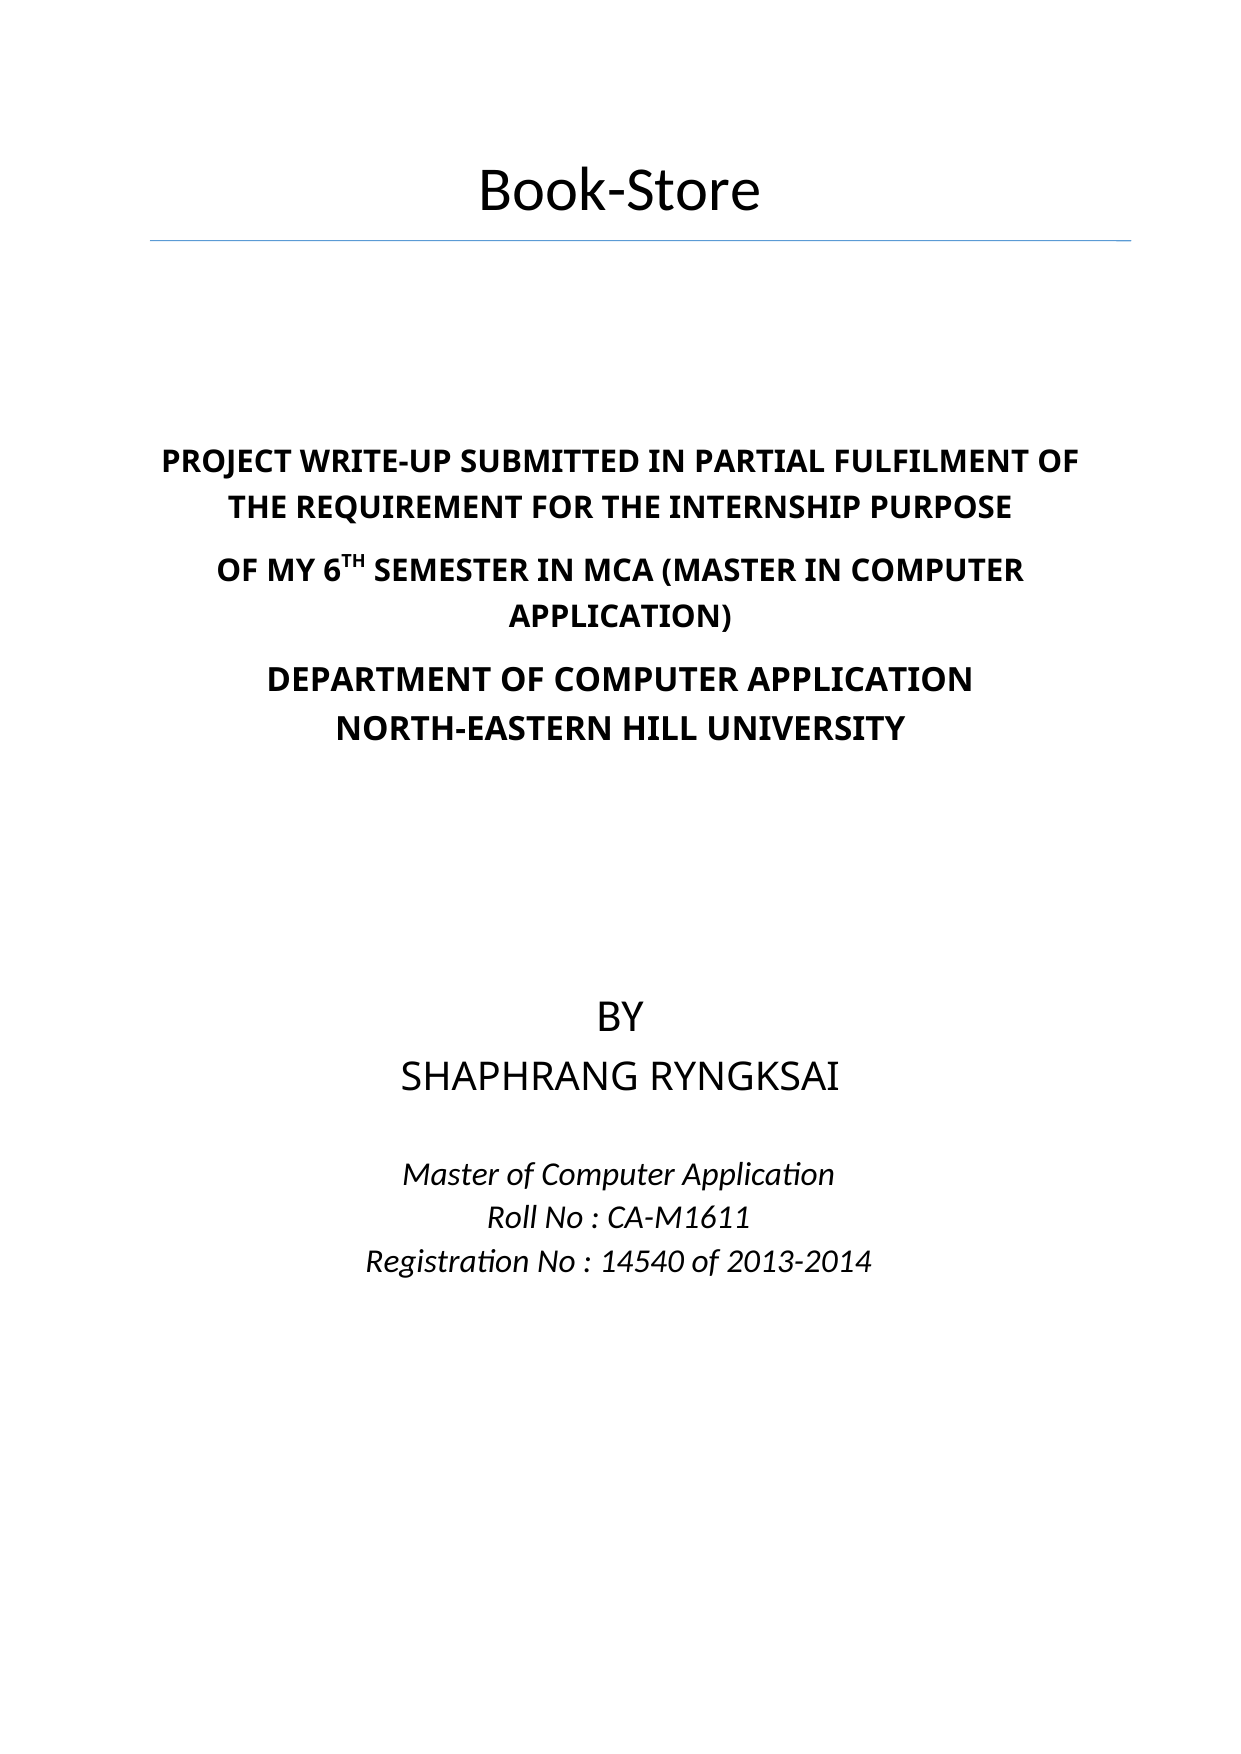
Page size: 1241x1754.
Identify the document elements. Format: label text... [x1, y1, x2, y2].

text Roll No : CA-M1611 [150, 1197, 1090, 1237]
text NORTH-EASTERN HILL UNIVERSITY [150, 705, 1090, 751]
text Master of Computer Application [150, 1153, 1090, 1193]
text Book-Store [150, 150, 1090, 226]
text OF MY 6TH SEMESTER IN MCA (MASTER IN COMPUTER APPLICATION) [150, 548, 1090, 636]
text BY [150, 987, 1090, 1043]
text Registration No : 14540 of 2013-2014 [150, 1241, 1090, 1281]
text SHAPHRANG RYNGKSAI [150, 1048, 1090, 1102]
text PROJECT WRITE-UP SUBMITTED IN PARTIAL FULFILMENT OF THE REQUIREMENT FOR THE INTERNSHIP PURPOSE [150, 439, 1090, 528]
text DEPARTMENT OF COMPUTER APPLICATION [150, 656, 1090, 702]
